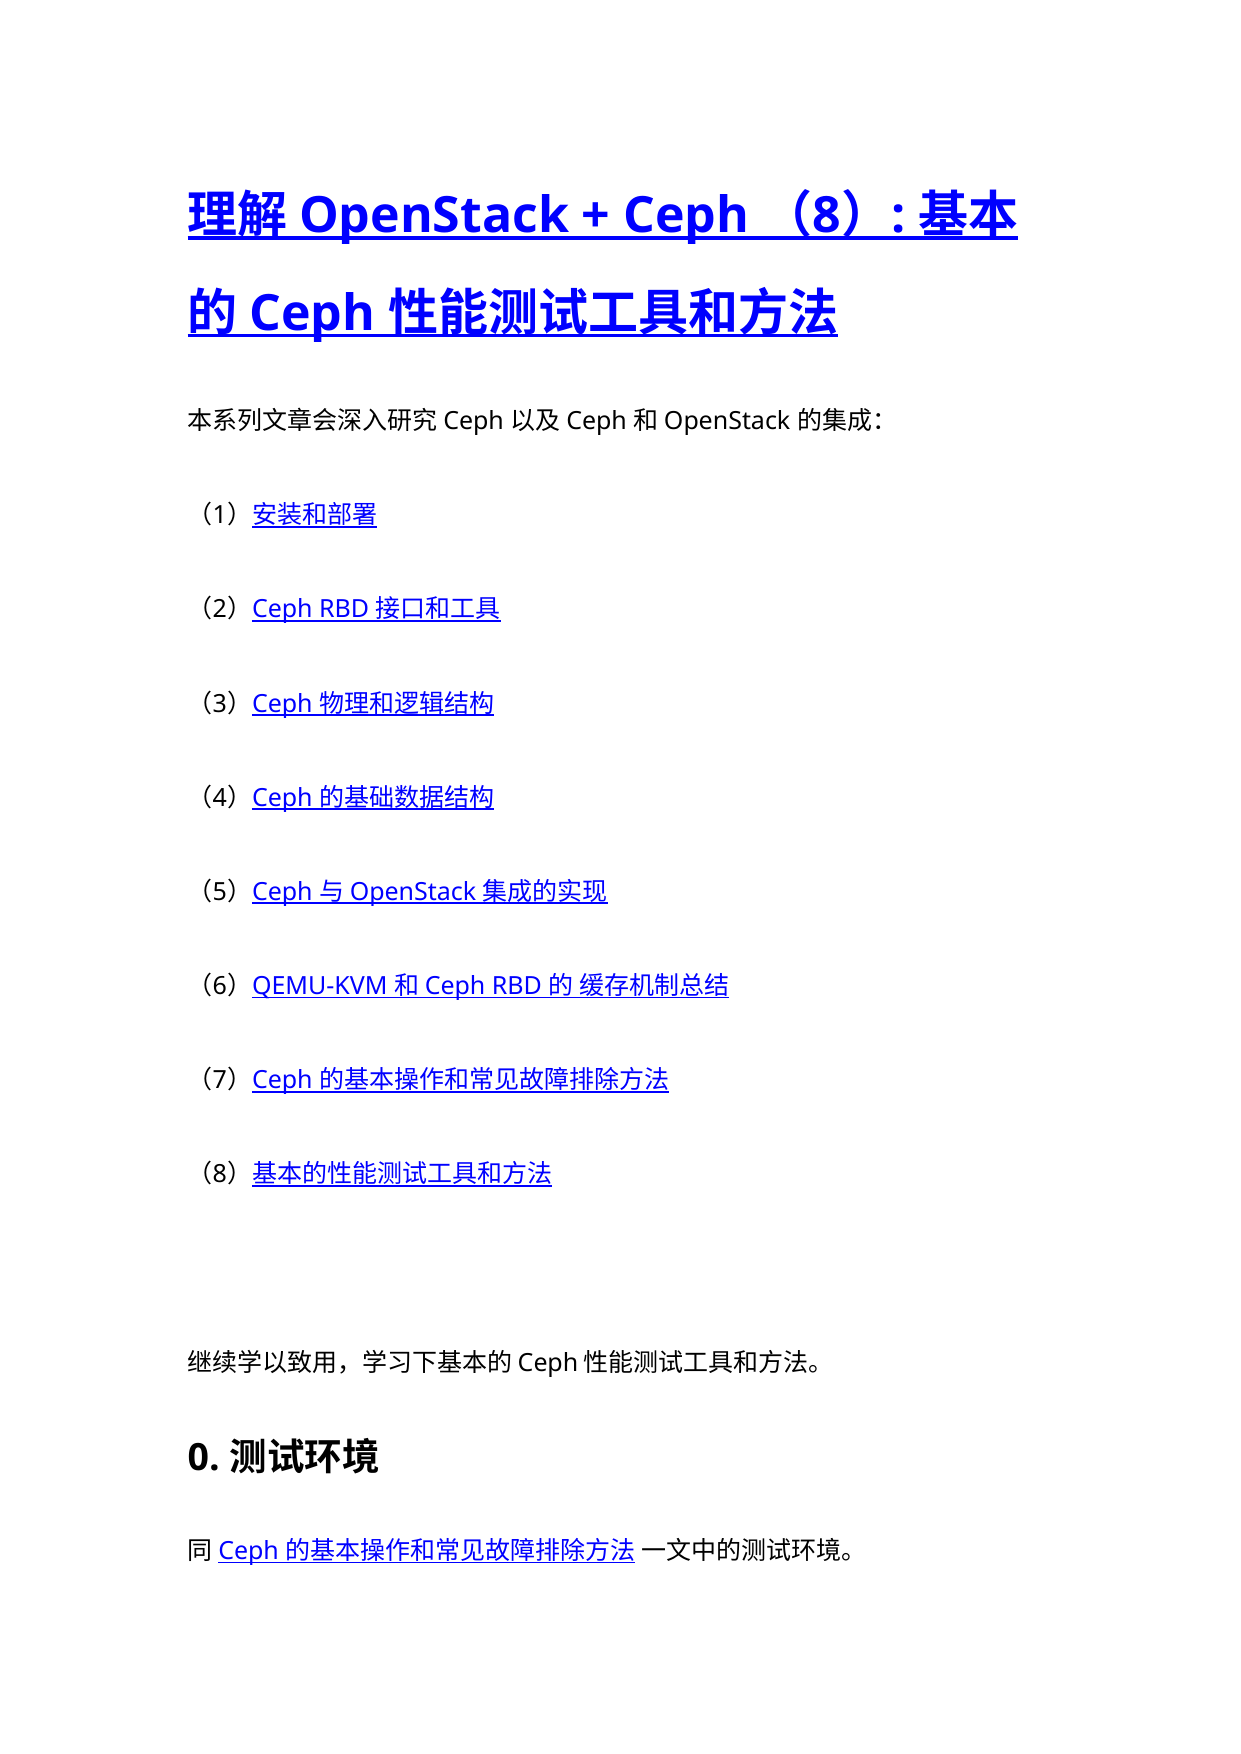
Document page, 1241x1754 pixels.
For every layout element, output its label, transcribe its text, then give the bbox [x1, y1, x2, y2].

text （3）Ceph 物理和逻辑结构 [187, 669, 1053, 734]
text （6）QEMU-KVM 和 Ceph RBD 的 缓存机制总结 [187, 951, 1053, 1016]
text （7）Ceph 的基本操作和常见故障排除方法 [187, 1045, 1053, 1110]
text 同 Ceph 的基本操作和常见故障排除方法 一文中的测试环境。 [187, 1516, 1053, 1581]
text 0. 测试环境 [187, 1422, 1053, 1487]
text （1）安装和部署 [187, 480, 1053, 545]
text 继续学以致用，学习下基本的Ceph性能测试工具和方法。 [187, 1328, 1053, 1393]
text （8）基本的性能测试工具和方法 [187, 1139, 1053, 1204]
text 本系列文章会深入研究 Ceph 以及 Ceph 和 OpenStack 的集成： [187, 386, 1053, 451]
text 理解 OpenStack + Ceph （8）: 基本的 Ceph 性能测试工具和方法 [187, 162, 1053, 357]
text （5）Ceph 与 OpenStack 集成的实现 [187, 857, 1053, 922]
text （2）Ceph RBD 接口和工具 [187, 574, 1053, 639]
text （4）Ceph 的基础数据结构 [187, 763, 1053, 828]
